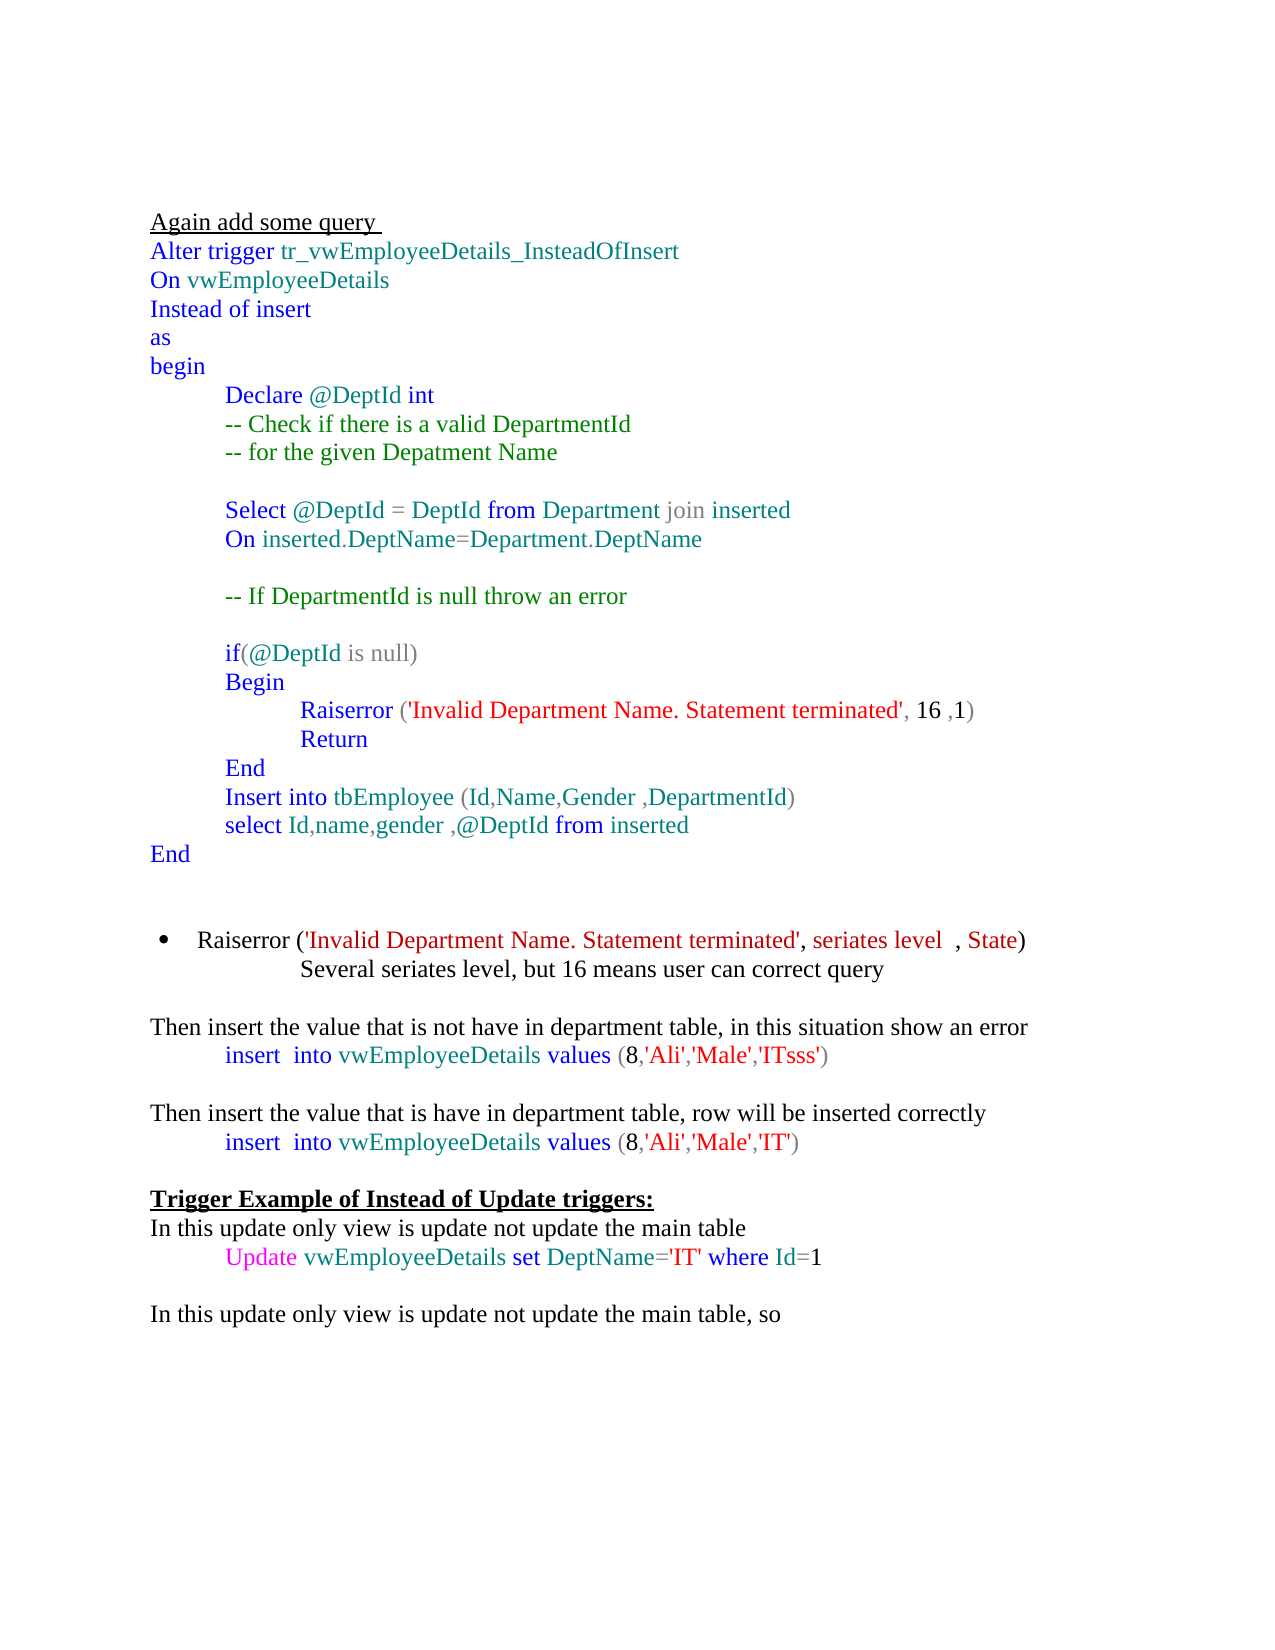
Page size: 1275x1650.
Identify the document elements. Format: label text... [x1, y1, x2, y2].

text Declare @DeptId int [225, 380, 1125, 409]
text Raiserror ('Invalid Department Name. Statement terminated', 16 ,1) [300, 696, 1125, 724]
text Then insert the value that is have in department table, row will be inserted correctly [150, 1098, 1125, 1127]
text -- Check if there is a valid DepartmentId [225, 409, 1125, 437]
text insert into vwEmployeeDetails values (8,'Ali','Male','ITsss') [150, 1041, 1125, 1069]
text -- for the given Depatment Name [225, 437, 1125, 466]
text if(@DeptId is null) [225, 638, 1125, 667]
text Several seriates level, but 16 means user can correct query [300, 954, 1125, 983]
text as [150, 322, 1125, 351]
text Again add some query [150, 207, 1125, 236]
text Alter trigger tr_vwEmployeeDetails_InsteadOfInsert [150, 236, 1125, 265]
text End [150, 839, 1125, 868]
text Begin [225, 667, 1125, 696]
text begin [150, 351, 1125, 380]
text Insert into tbEmployee (Id,Name,Gender ,DepartmentId) [225, 782, 1125, 811]
text Select @DeptId = DeptId from Department join inserted [225, 495, 1125, 524]
text Update vwEmployeeDetails set DeptName='IT' where Id=1 [150, 1242, 1125, 1271]
text Return [300, 724, 1125, 753]
text On vwEmployeeDetails [150, 265, 1125, 294]
text -- If DepartmentId is null throw an error [225, 581, 1125, 610]
text In this update only view is update not update the main table [150, 1213, 1125, 1242]
list Raiserror ('Invalid Department Name. Statement terminated', seriates level , State) [159, 926, 1125, 954]
text insert into vwEmployeeDetails values (8,'Ali','Male','IT') [150, 1127, 1125, 1156]
text Trigger Example of Instead of Update triggers: [150, 1184, 1125, 1213]
text In this update only view is update not update the main table, so [150, 1299, 1125, 1328]
text On inserted.DeptName=Department.DeptName [225, 524, 1125, 552]
text select Id,name,gender ,@DeptId from inserted [225, 811, 1125, 839]
text Then insert the value that is not have in department table, in this situation show an error [150, 1012, 1125, 1041]
text End [225, 753, 1125, 782]
text Instead of insert [150, 294, 1125, 322]
